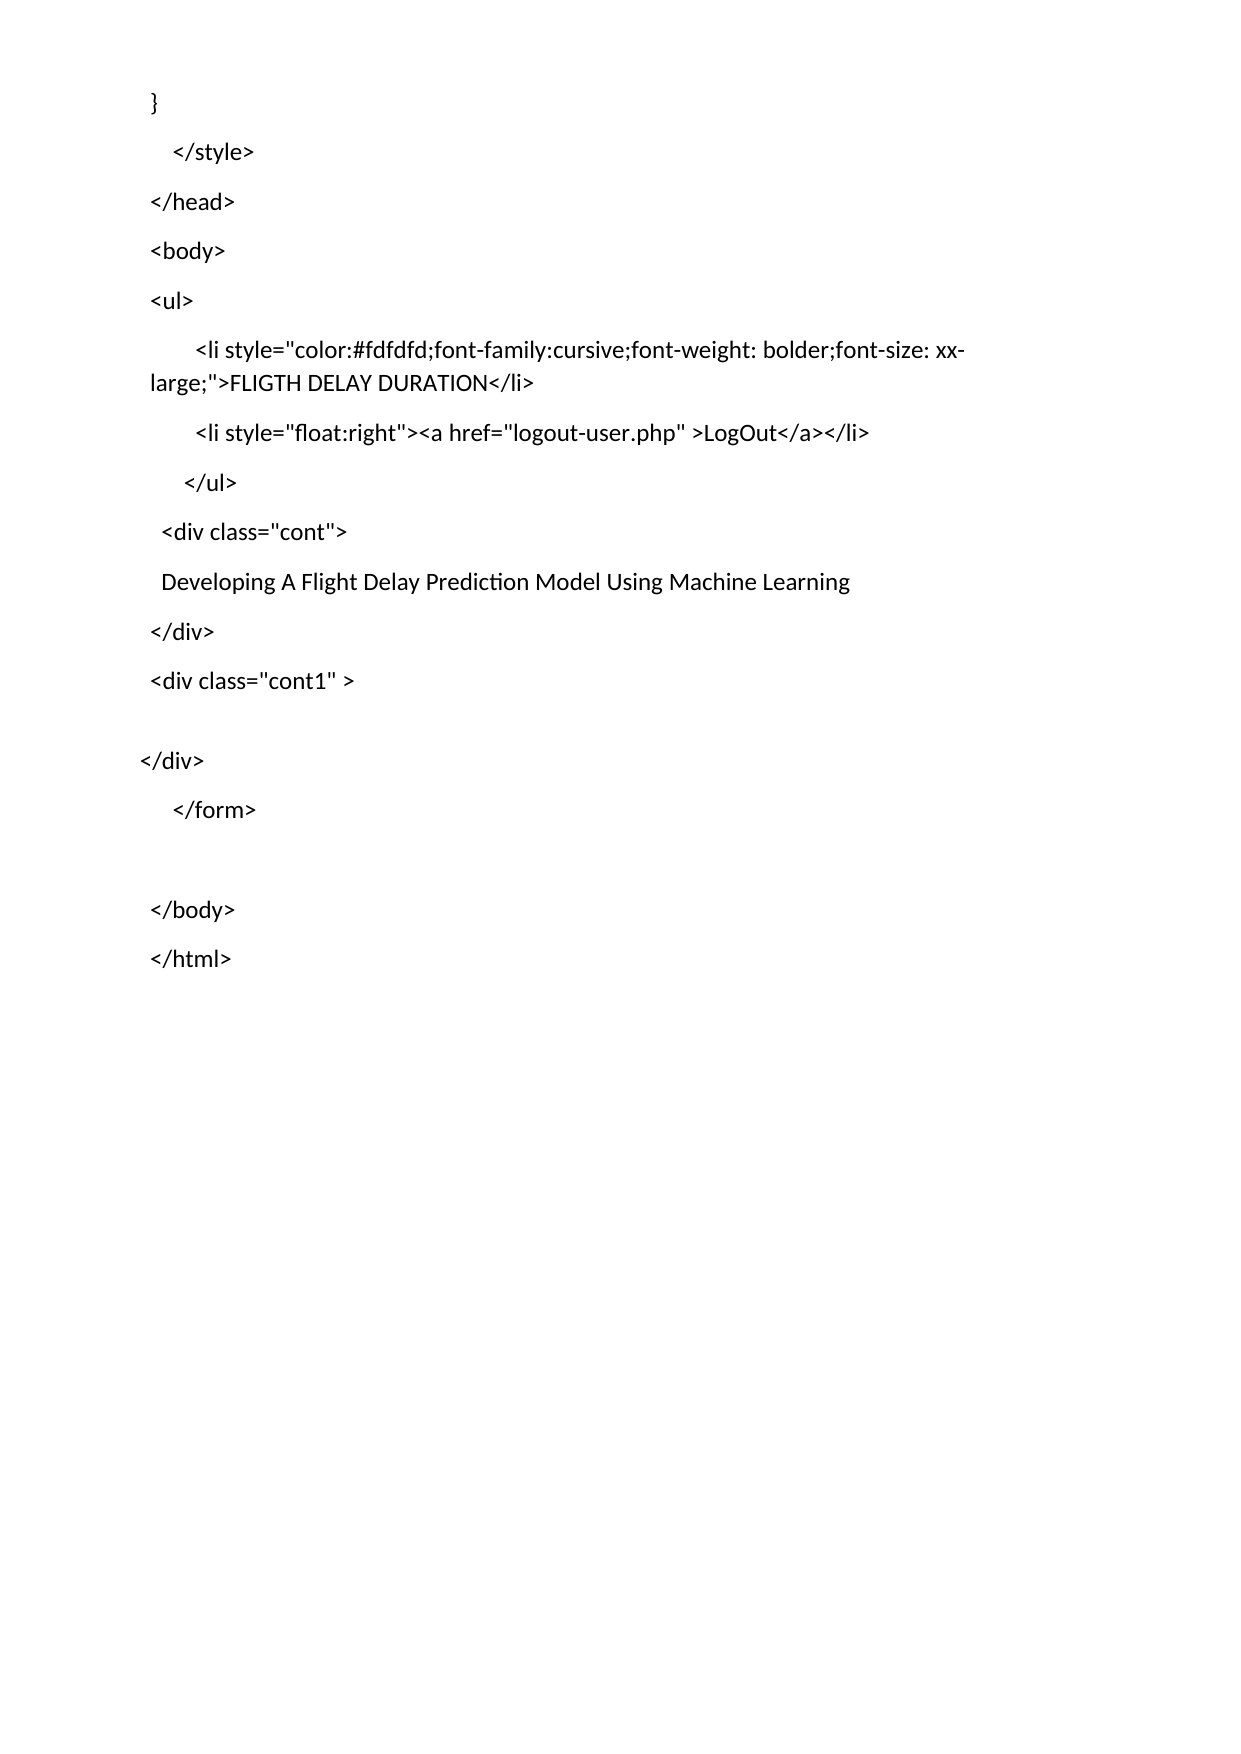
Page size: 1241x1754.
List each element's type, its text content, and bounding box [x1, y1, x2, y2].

text <body> [150, 236, 1096, 266]
text </body> [150, 894, 1096, 924]
text <div class="cont1" > [150, 665, 1096, 696]
text </html> [150, 943, 1096, 974]
text <div class="cont"> [161, 516, 1096, 547]
text </style> [172, 136, 1096, 167]
text </form> [172, 795, 1096, 825]
text </head> [150, 186, 1096, 216]
text <li style="color:#fdfdfd;font-family:cursive;font-weight: bolder;font-size: xx- large;">FLIGTH DELAY DURATION</li> [150, 335, 967, 398]
text <li style="float:right"><a href="logout-user.php" >LogOut</a></li> [195, 417, 1096, 448]
text <ul> [150, 285, 1096, 316]
text Developing A Flight Delay Prediction Model Using Machine Learning [161, 566, 1096, 596]
text </div> [139, 745, 1096, 776]
text </div> [150, 616, 1096, 646]
text </ul> [184, 467, 1096, 497]
text } [150, 87, 1096, 117]
